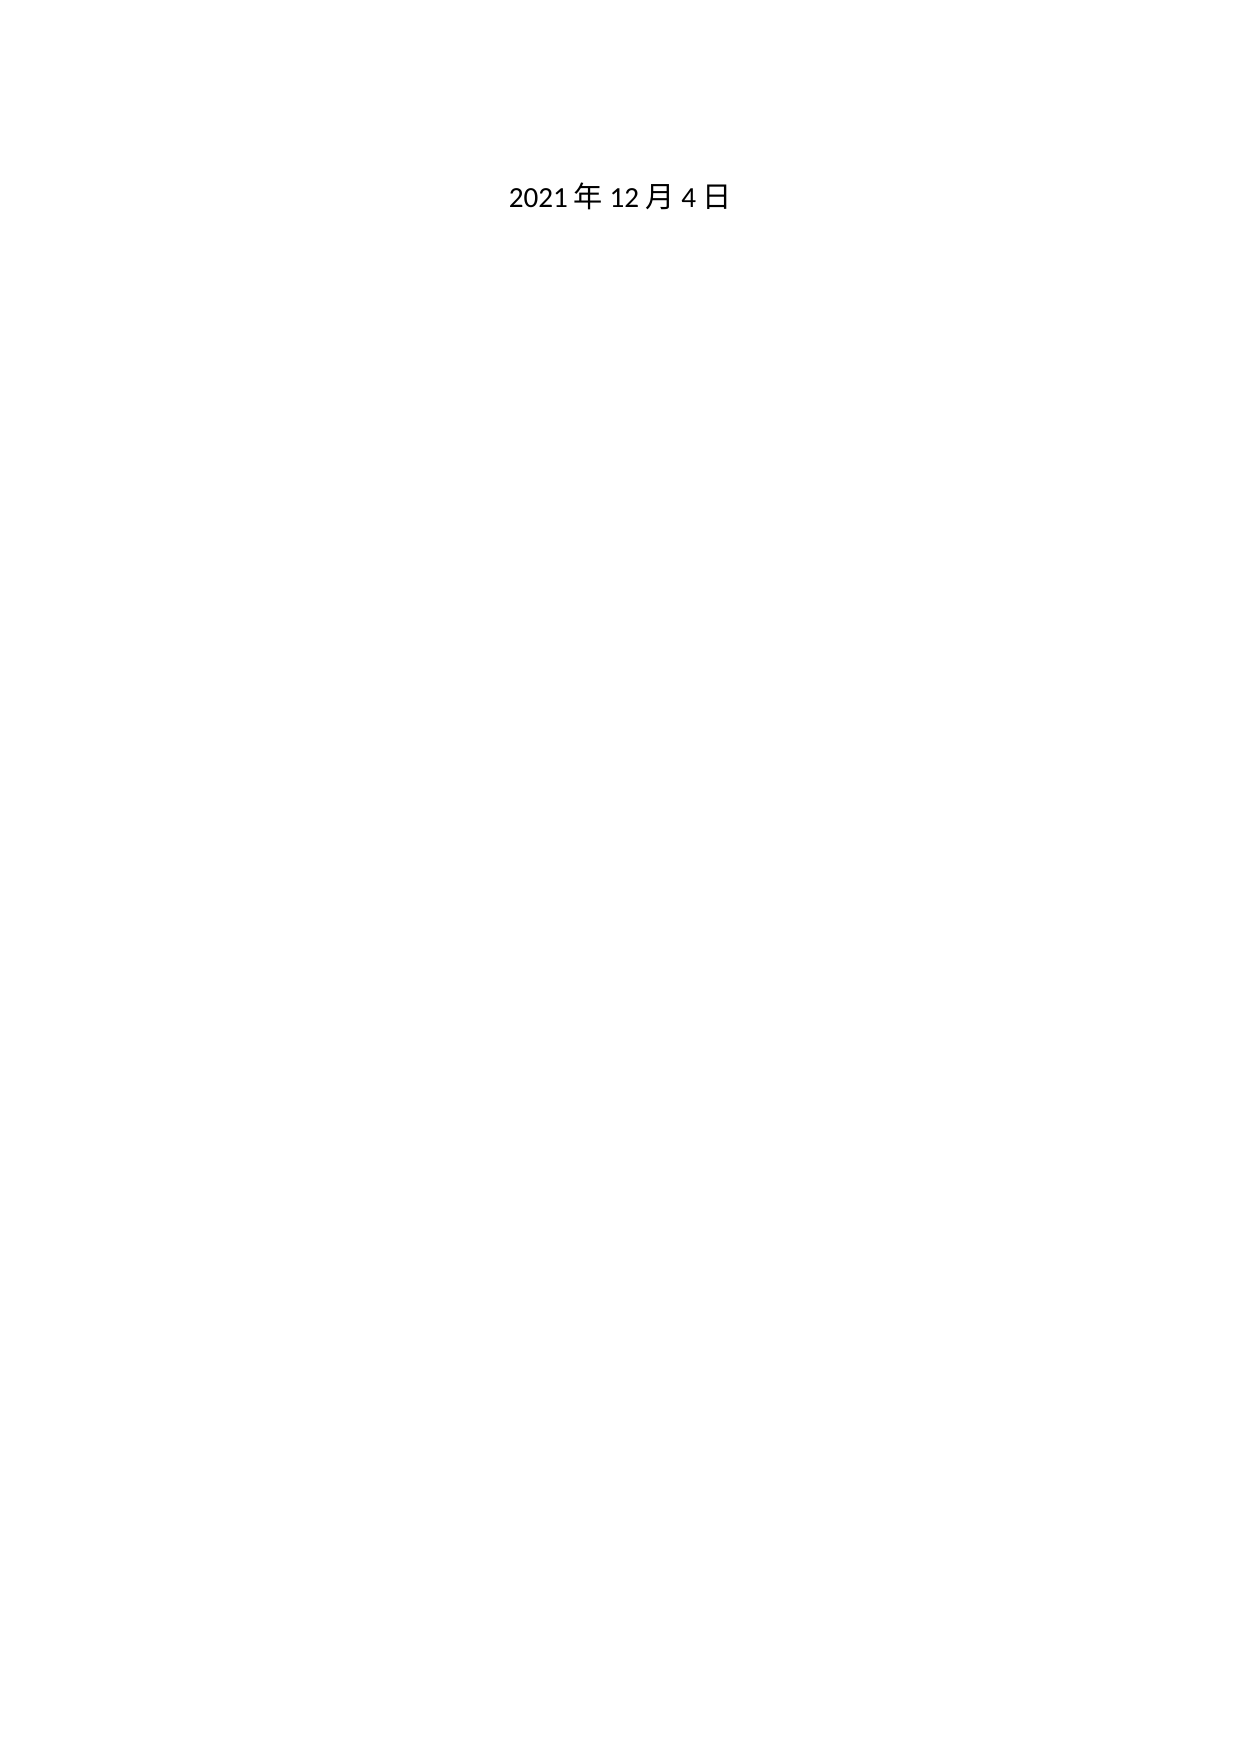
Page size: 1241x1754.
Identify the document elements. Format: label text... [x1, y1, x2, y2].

text 2021年 12 月 4 日 [187, 162, 1053, 227]
